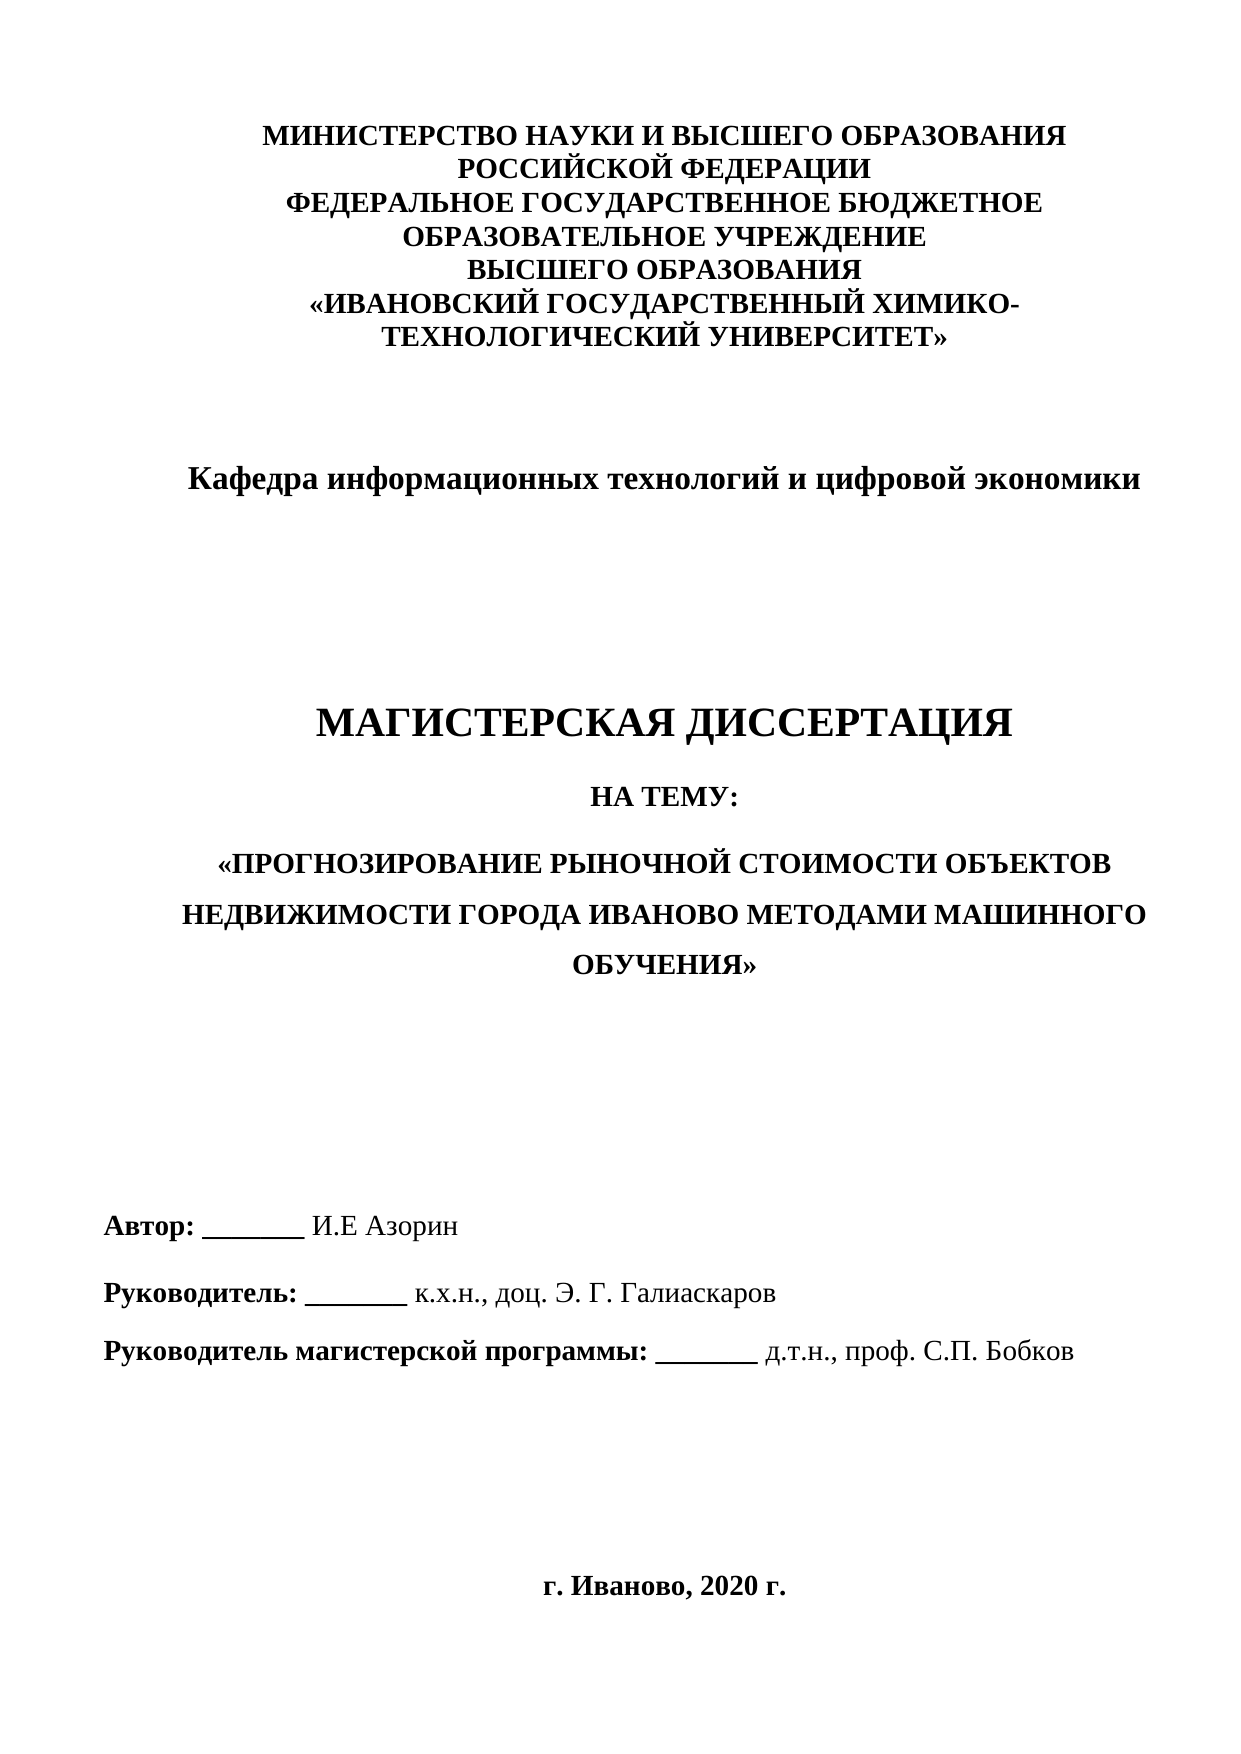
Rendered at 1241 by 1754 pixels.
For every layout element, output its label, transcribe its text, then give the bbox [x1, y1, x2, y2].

text Автор: _______ И.Е Азорин [103, 1208, 1152, 1242]
text «ПРОГНОЗИРОВАНИЕ РЫНОЧНОЙ СТОИМОСТИ ОБЪЕКТОВ НЕДВИЖИМОСТИ ГОРОДА ИВАНОВО МЕТОДАМИ МАШИННОГО ОБУЧЕНИЯ» [177, 846, 1152, 981]
text высшего образования [177, 252, 1152, 286]
text НА ТЕМУ: [177, 779, 1152, 813]
text «ивановский государственный химико-технологический университет» [177, 286, 1152, 353]
text ФЕДЕРАЛЬНОЕ государственное БЮДЖЕТНОЕ образовательное учреждение [177, 185, 1152, 252]
text г. Иваново, 2020 г. [177, 1568, 1152, 1601]
text Руководитель магистерской программы: _______ д.т.н., проф. С.П. Бобков [103, 1333, 1162, 1366]
text МАГИСТЕРСКАЯ ДИССЕРТАЦИЯ [177, 698, 1152, 746]
text Руководитель: _______ к.х.н., доц. Э. Г. Галиаскаров [103, 1275, 1152, 1309]
text Министерство науки и высшего образования [177, 118, 1152, 152]
text российской федерации [177, 152, 1152, 185]
text Кафедра информационных технологий и цифровой экономики [177, 458, 1152, 497]
